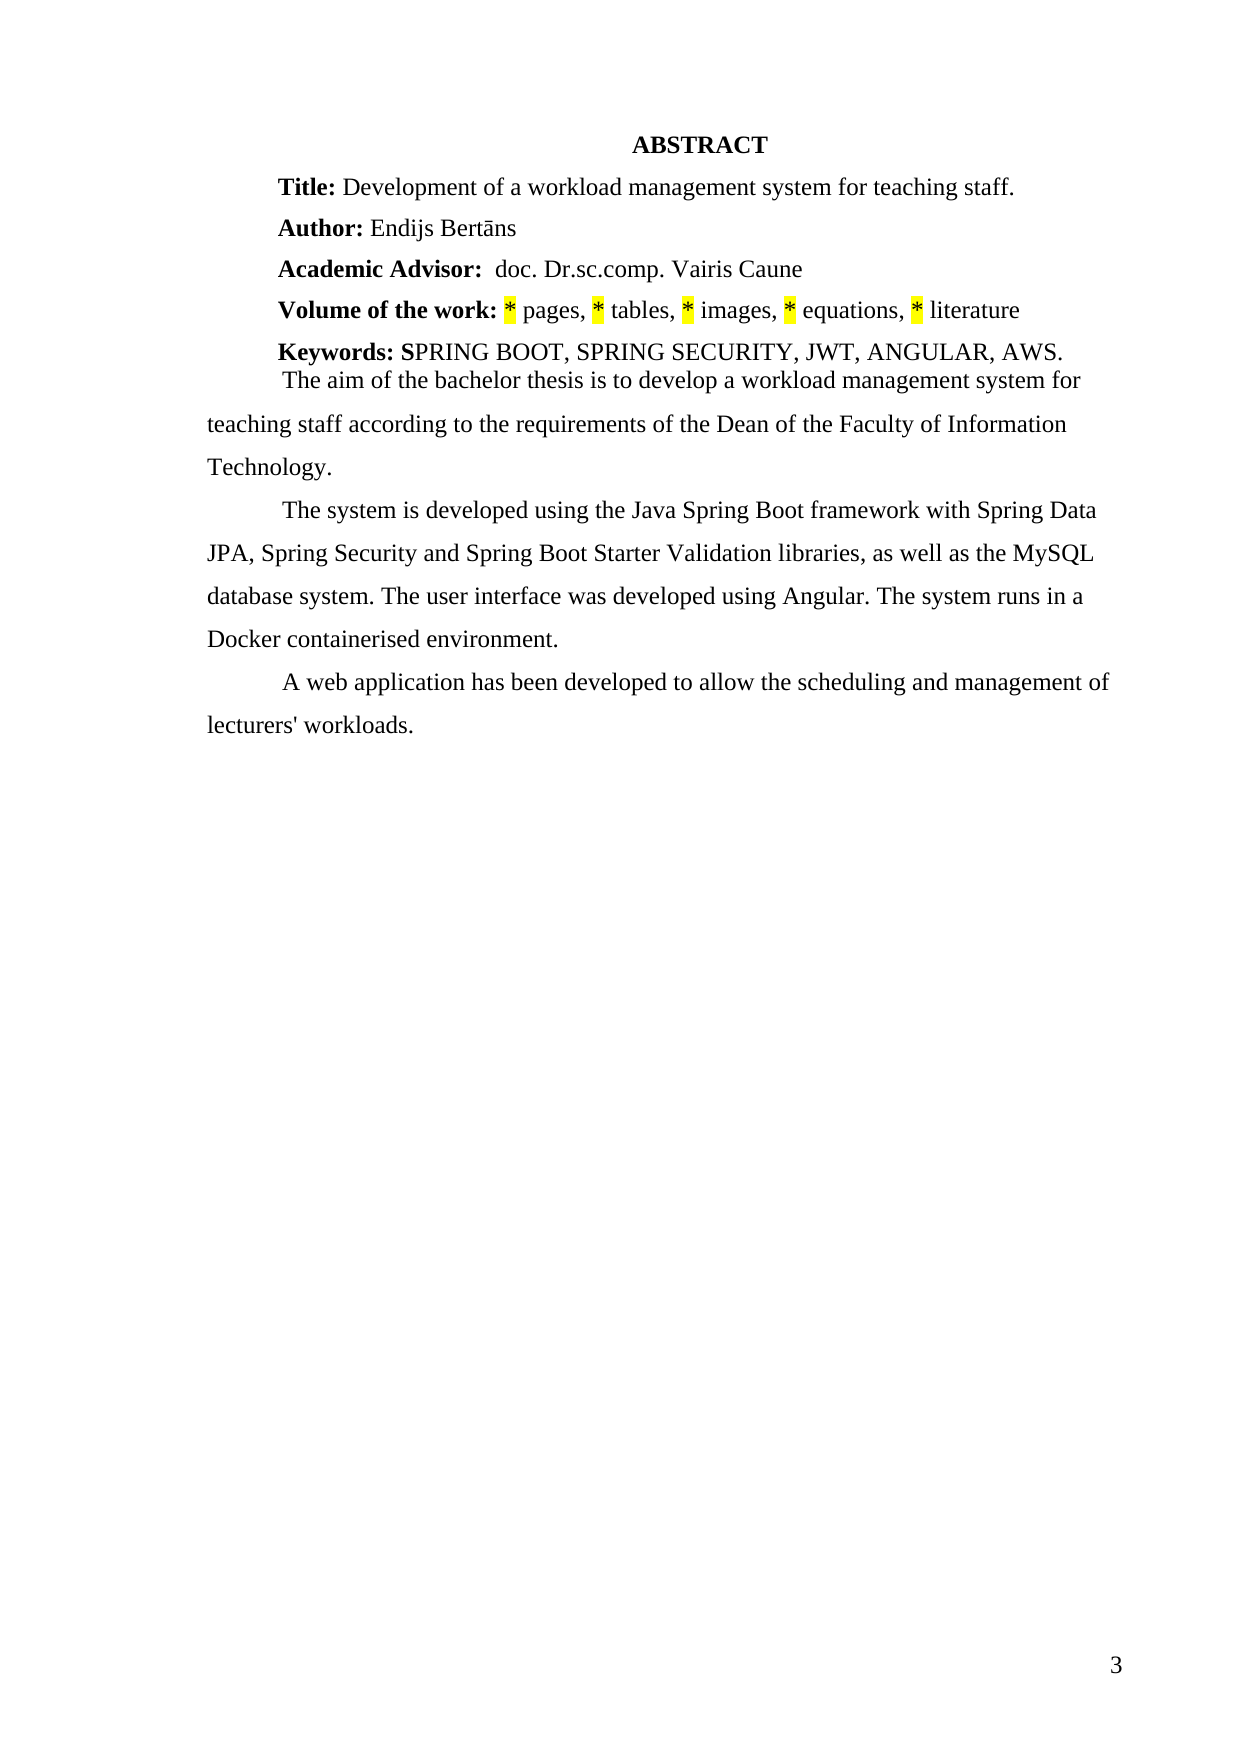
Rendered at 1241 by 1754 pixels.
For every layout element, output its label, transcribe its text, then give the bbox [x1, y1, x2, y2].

text The aim of the bachelor thesis is to develop a workload management system for teaching staff according to the requirements of the Dean of the Faculty of Information Technology. [207, 366, 1122, 481]
text Academic Advisor: doc. Dr.sc.comp. Vairis Caune [207, 254, 1122, 283]
text ABSTRACT [207, 131, 1122, 159]
text Volume of the work: * pages, * tables, * images, * equations, * literature [923, 296, 1122, 324]
text A web application has been developed to allow the scheduling and management of lecturers' workloads. [207, 667, 1122, 739]
text Volume of the work: * pages, * tables, * images, * equations, * literature [207, 296, 504, 324]
text The system is developed using the Java Spring Boot framework with Spring Data JPA, Spring Security and Spring Boot Starter Validation libraries, as well as the MySQL database system. The user interface was developed using Angular. The system runs in a Docker containerised environment. [207, 495, 1122, 653]
text Title: Development of a workload management system for teaching staff. [207, 172, 1122, 201]
text Author: Endijs Bertāns [207, 213, 1122, 242]
text Keywords: SPRING BOOT, SPRING SECURITY, JWT, ANGULAR, AWS. [207, 337, 1122, 366]
